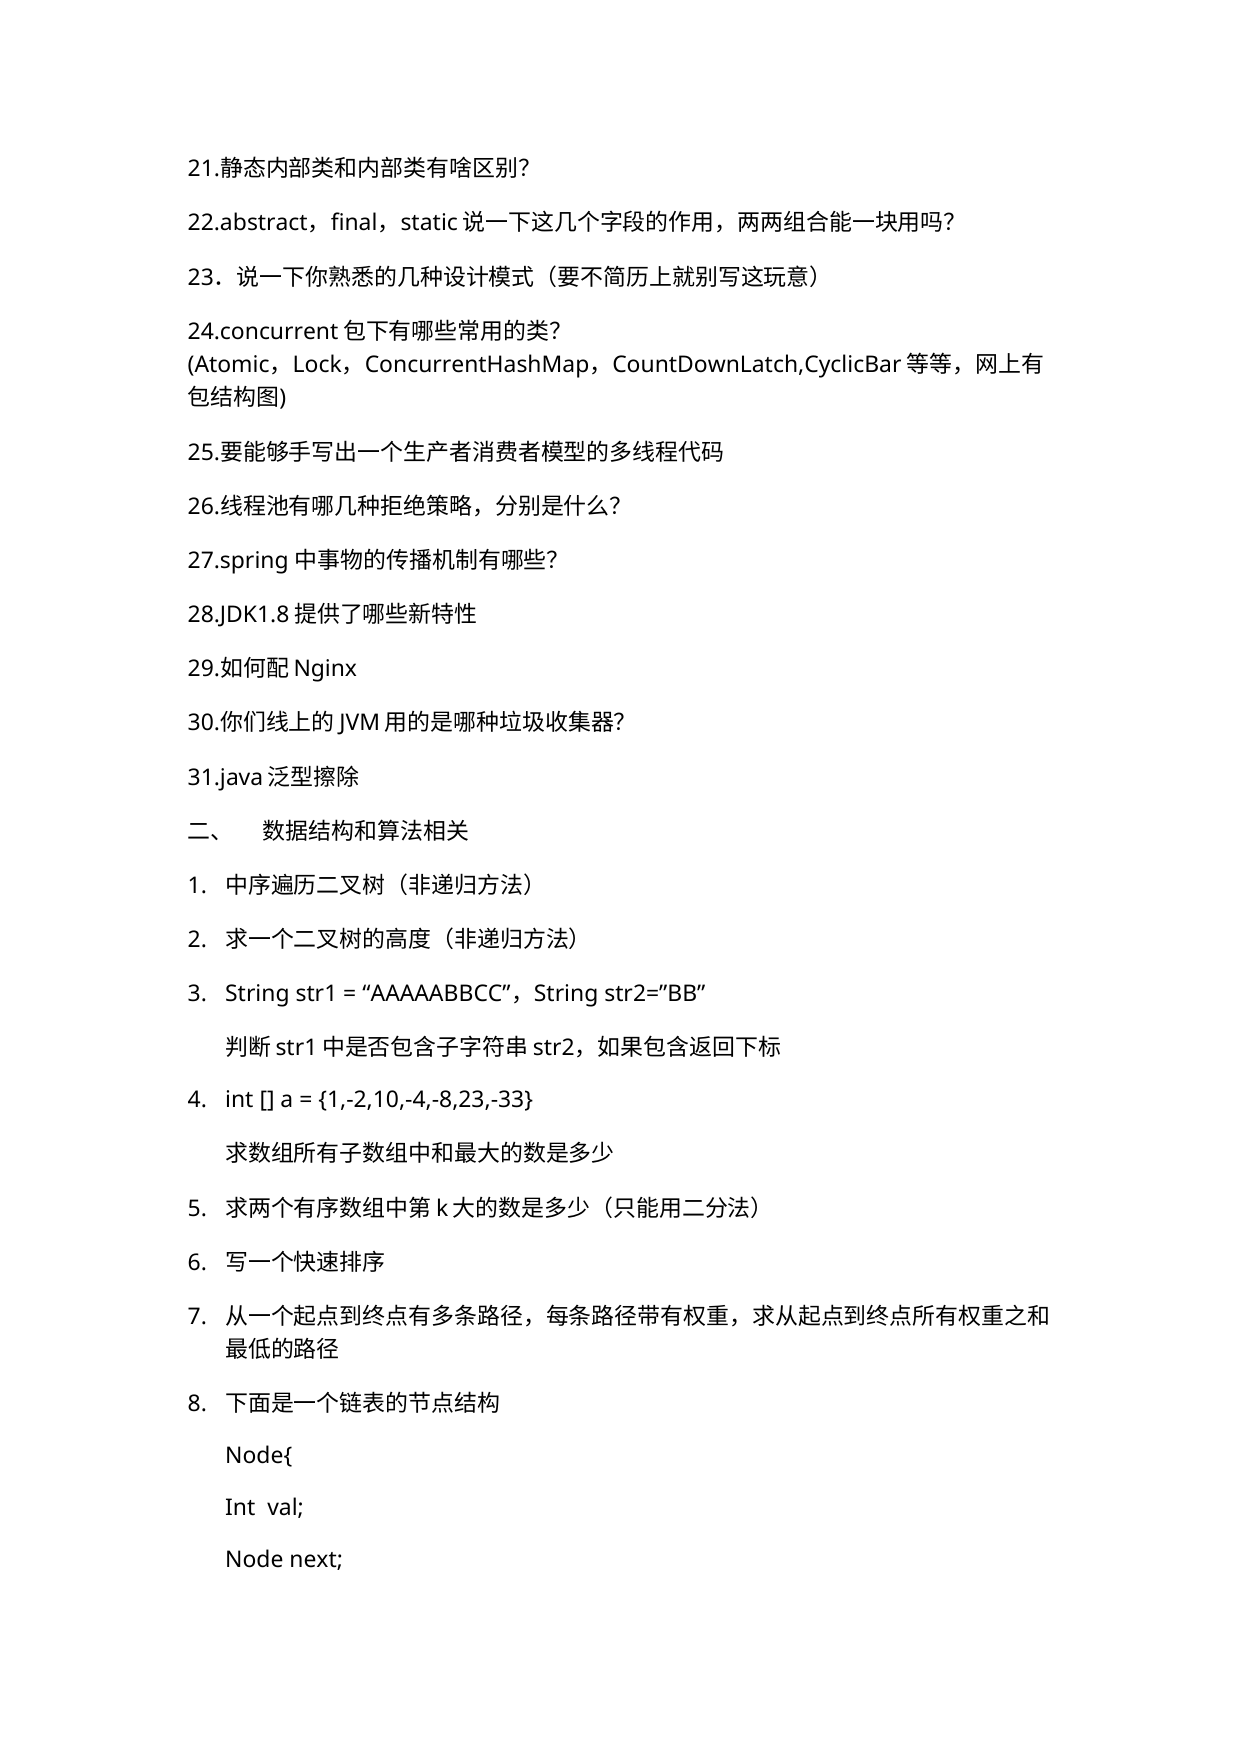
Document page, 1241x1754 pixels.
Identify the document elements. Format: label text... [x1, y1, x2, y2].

text 30.你们线上的JVM用的是哪种垃圾收集器？ [187, 704, 1053, 737]
list Node{ [225, 1439, 1053, 1471]
list 求数组所有子数组中和最大的数是多少 [225, 1135, 1053, 1168]
list Int val; [225, 1491, 1053, 1523]
text 27.spring 中事物的传播机制有哪些？ [187, 542, 1053, 575]
list 数据结构和算法相关 [187, 812, 1053, 846]
list 中序遍历二叉树（非递归方法） [187, 867, 1053, 900]
text 24.concurrent包下有哪些常用的类？(Atomic，Lock，ConcurrentHashMap，CountDownLatch,CyclicBar等等，网上有包结构图) [187, 312, 1053, 412]
text 29.如何配Nginx [187, 650, 1053, 683]
text 28.JDK1.8提供了哪些新特性 [187, 596, 1053, 629]
list 求一个二叉树的高度（非递归方法） [187, 921, 1053, 954]
text 31.java泛型擦除 [187, 758, 1053, 792]
list int [] a = {1,-2,10,-4,-8,23,-33} [187, 1083, 1053, 1114]
text 23．说一下你熟悉的几种设计模式（要不简历上就别写这玩意） [187, 258, 1053, 292]
text 25.要能够手写出一个生产者消费者模型的多线程代码 [187, 433, 1053, 467]
list String str1 = “AAAAABBCC”，String str2=”BB” [187, 975, 1053, 1008]
list 从一个起点到终点有多条路径，每条路径带有权重，求从起点到终点所有权重之和最低的路径 [187, 1298, 1053, 1364]
list 判断str1中是否包含子字符串str2，如果包含返回下标 [225, 1029, 1053, 1062]
text 21.静态内部类和内部类有啥区别？ [187, 150, 1053, 183]
list 写一个快速排序 [187, 1243, 1053, 1277]
list Node next; [225, 1543, 1053, 1575]
list 下面是一个链表的节点结构 [187, 1385, 1053, 1418]
list 求两个有序数组中第k大的数是多少（只能用二分法） [187, 1189, 1053, 1223]
text 26.线程池有哪几种拒绝策略，分别是什么？ [187, 487, 1053, 521]
text 22.abstract，final，static说一下这几个字段的作用，两两组合能一块用吗？ [187, 204, 1053, 237]
